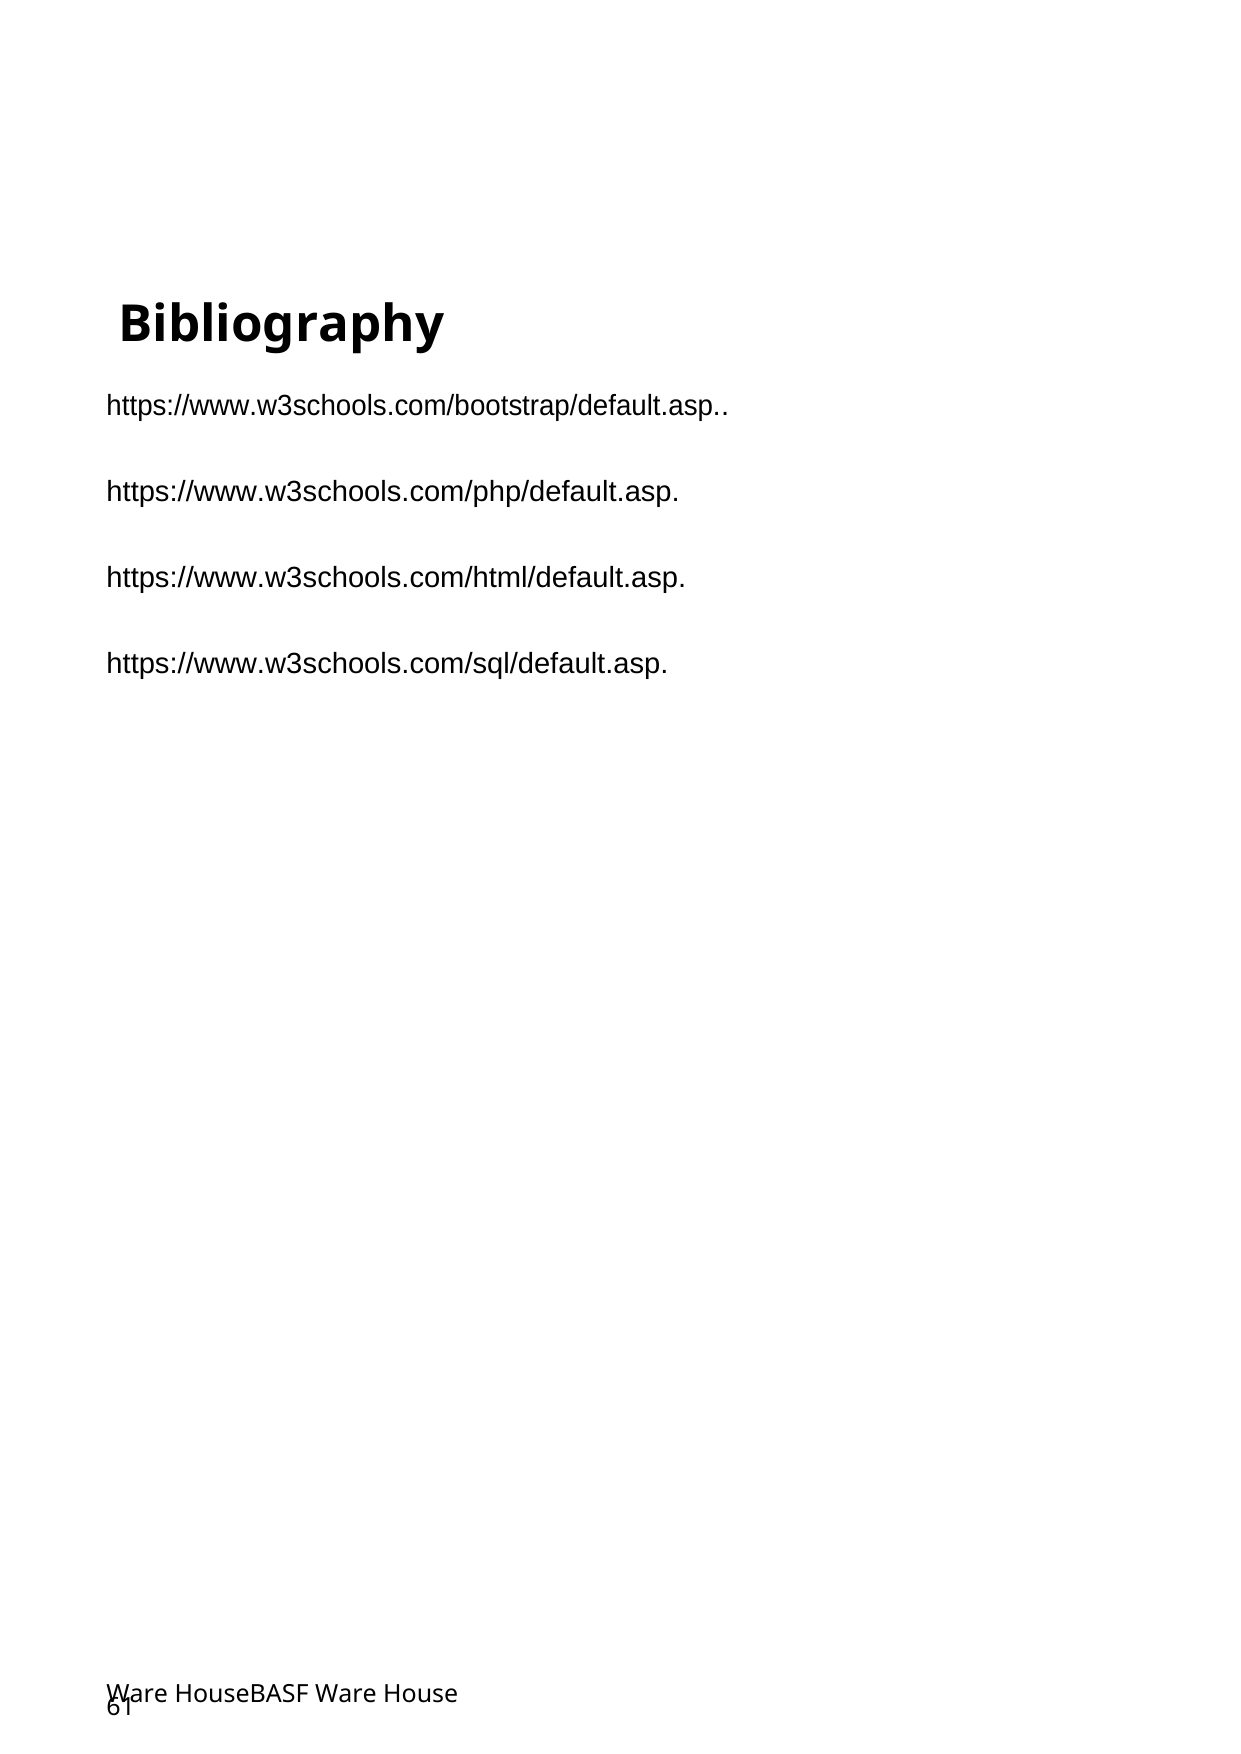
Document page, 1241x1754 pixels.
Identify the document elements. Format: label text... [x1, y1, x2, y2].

text Bibliography [118, 290, 1140, 354]
list https://www.w3schools.com/sql/default.asp. [106, 646, 727, 680]
list https://www.w3schools.com/php/default.asp. [106, 474, 738, 508]
list https://www.w3schools.com/bootstrap/default.asp.. [106, 388, 738, 422]
list https://www.w3schools.com/html/default.asp. [106, 560, 727, 594]
